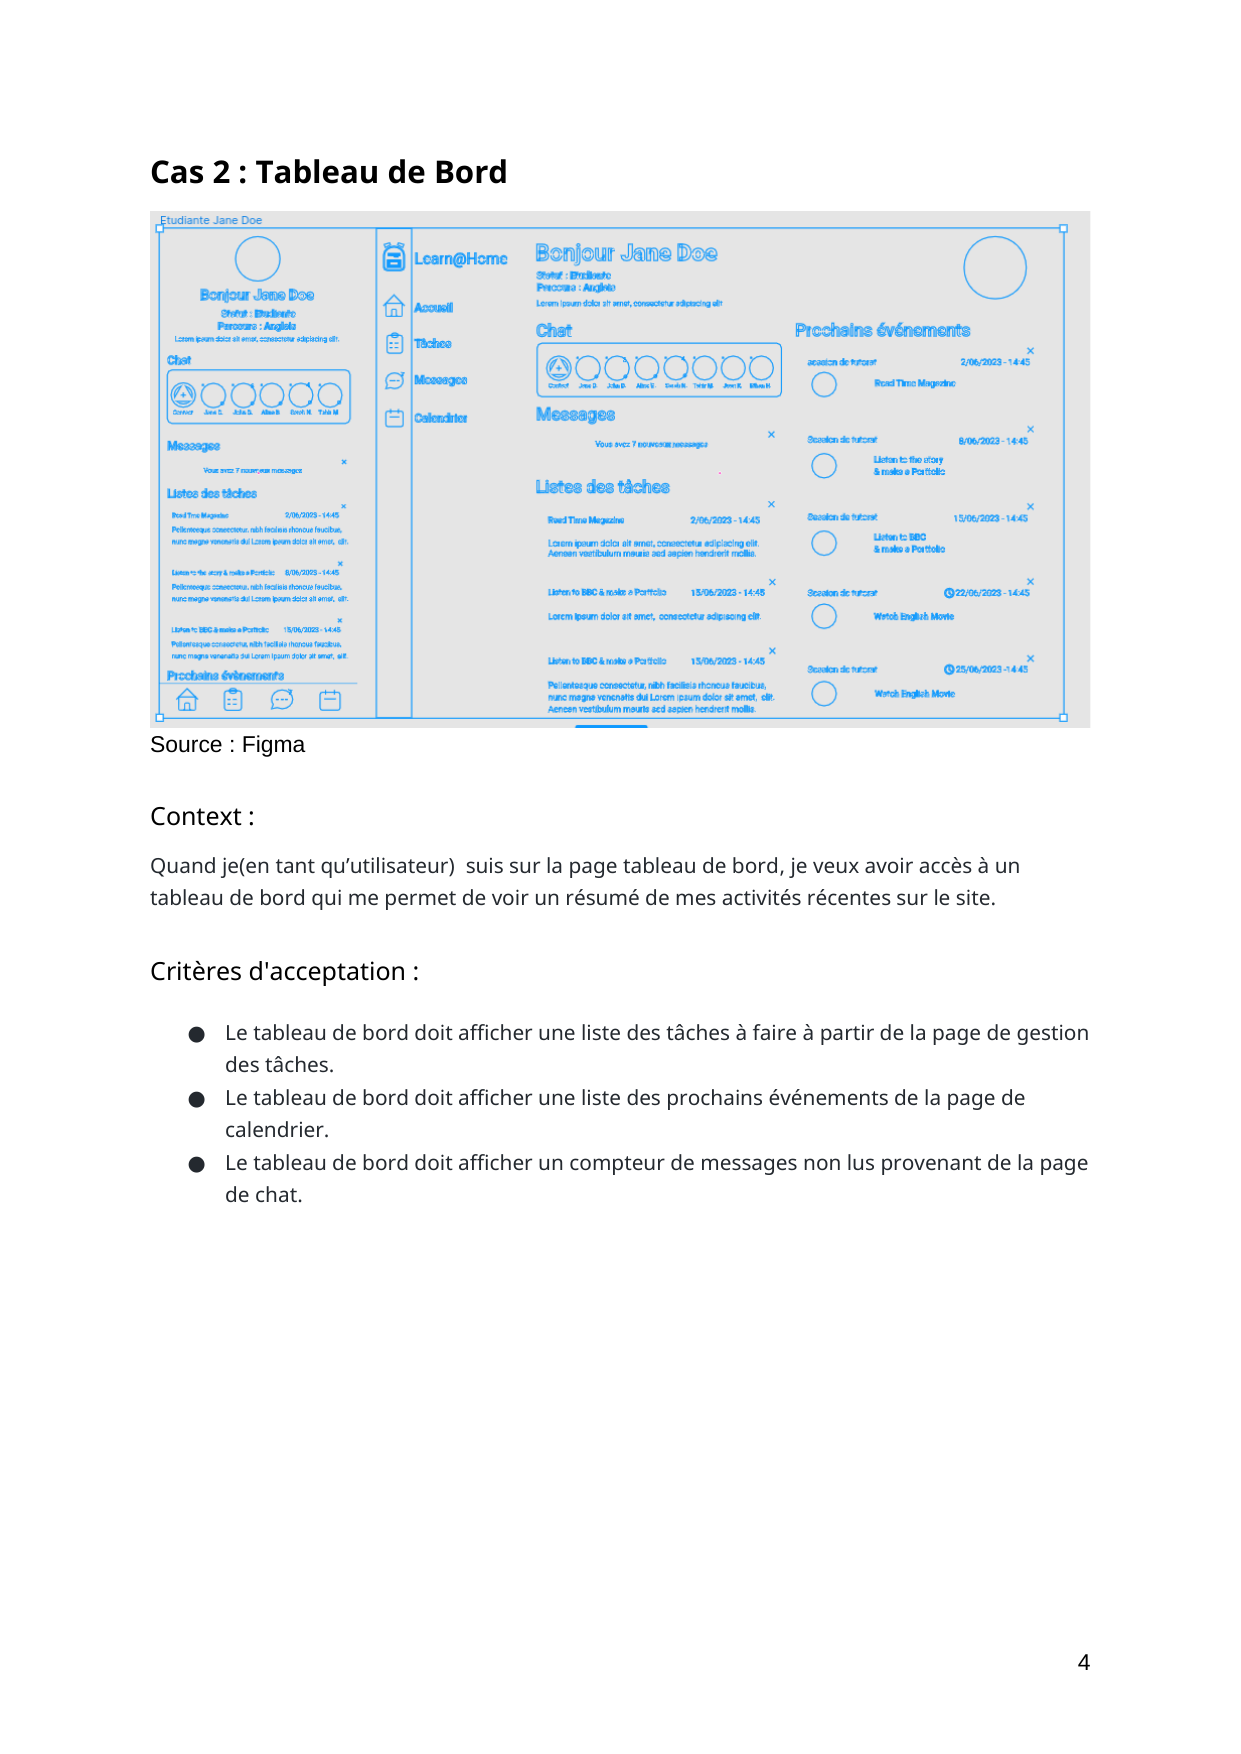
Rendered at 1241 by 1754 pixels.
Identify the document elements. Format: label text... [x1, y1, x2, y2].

text Source : Figma [150, 731, 1090, 758]
subtitle Cas 2 : Tableau de Bord [150, 150, 1090, 193]
subtitle Critères d'acceptation : [150, 953, 1090, 987]
subtitle Context : [150, 799, 1090, 833]
text Quand je(en tant qu’utilisateur) suis sur la page tableau de bord, je veux avoir accès à un tableau de bord qui me permet de voir un résumé de mes activités récentes sur le site. [150, 851, 1090, 912]
picture [150, 211, 1091, 728]
list Le tableau de bord doit afficher une liste des tâches à faire à partir de la page de gestion des tâches. [187, 1018, 1090, 1079]
list Le tableau de bord doit afficher un compteur de messages non lus provenant de la page de chat. [187, 1148, 1090, 1209]
list Le tableau de bord doit afficher une liste des prochains événements de la page de calendrier. [187, 1083, 1090, 1144]
